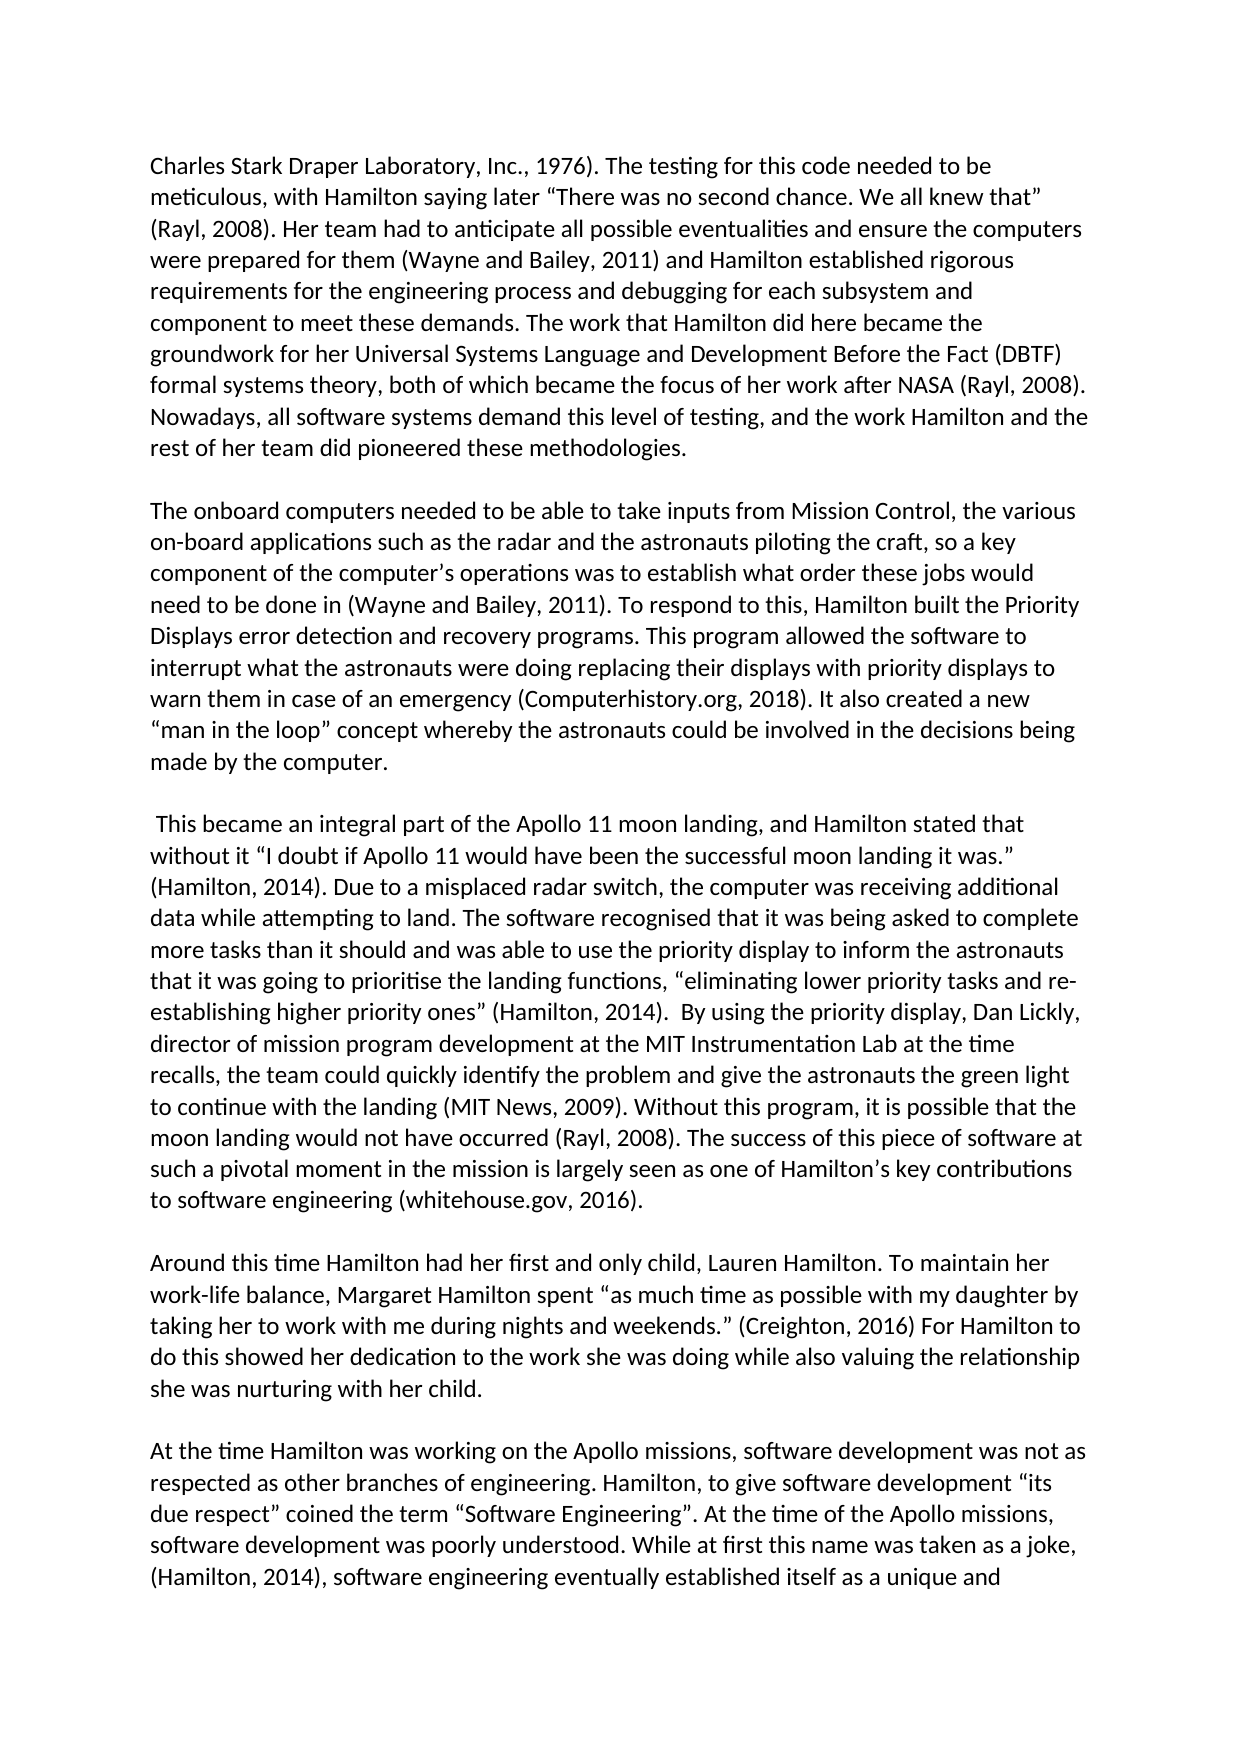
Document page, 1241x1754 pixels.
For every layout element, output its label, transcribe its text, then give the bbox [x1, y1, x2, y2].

text Around this time Hamilton had her first and only child, Lauren Hamilton. To maintain her work-life balance, Margaret Hamilton spent “as much time as possible with my daughter by taking her to work with me during nights and weekends.” (Creighton, 2016) For Hamilton to do this showed her dedication to the work she was doing while also valuing the relationship she was nurturing with her child. [150, 1247, 1090, 1403]
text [150, 1436, 1090, 1591]
text This became an integral part of the Apollo 11 moon landing, and Hamilton stated that without it “I doubt if Apollo 11 would have been the successful moon landing it was.” (Hamilton, 2014). Due to a misplaced radar switch, the computer was receiving additional data while attempting to land. The software recognised that it was being asked to complete more tasks than it should and was able to use the priority display to inform the astronauts that it was going to prioritise the landing functions, “eliminating lower priority tasks and re-establishing higher priority ones” (Hamilton, 2014). By using the priority display, Dan Lickly, director of mission program development at the MIT Instrumentation Lab at the time recalls, the team could quickly identify the problem and give the astronauts the green light to continue with the landing (MIT News, 2009). Without this program, it is possible that the moon landing would not have occurred (Rayl, 2008). The success of this piece of software at such a pivotal moment in the mission is largely seen as one of Hamilton’s key contributions to software engineering (whitehouse.gov, 2016). [150, 808, 1090, 1215]
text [150, 150, 1090, 463]
text The onboard computers needed to be able to take inputs from Mission Control, the various on-board applications such as the radar and the astronauts piloting the craft, so a key component of the computer’s operations was to establish what order these jobs would need to be done in (Wayne and Bailey, 2011). To respond to this, Hamilton built the Priority Displays error detection and recovery programs. This program allowed the software to interrupt what the astronauts were doing replacing their displays with priority displays to warn them in case of an emergency (Computerhistory.org, 2018). It also created a new “man in the loop” concept whereby the astronauts could be involved in the decisions being made by the computer. [150, 495, 1090, 776]
